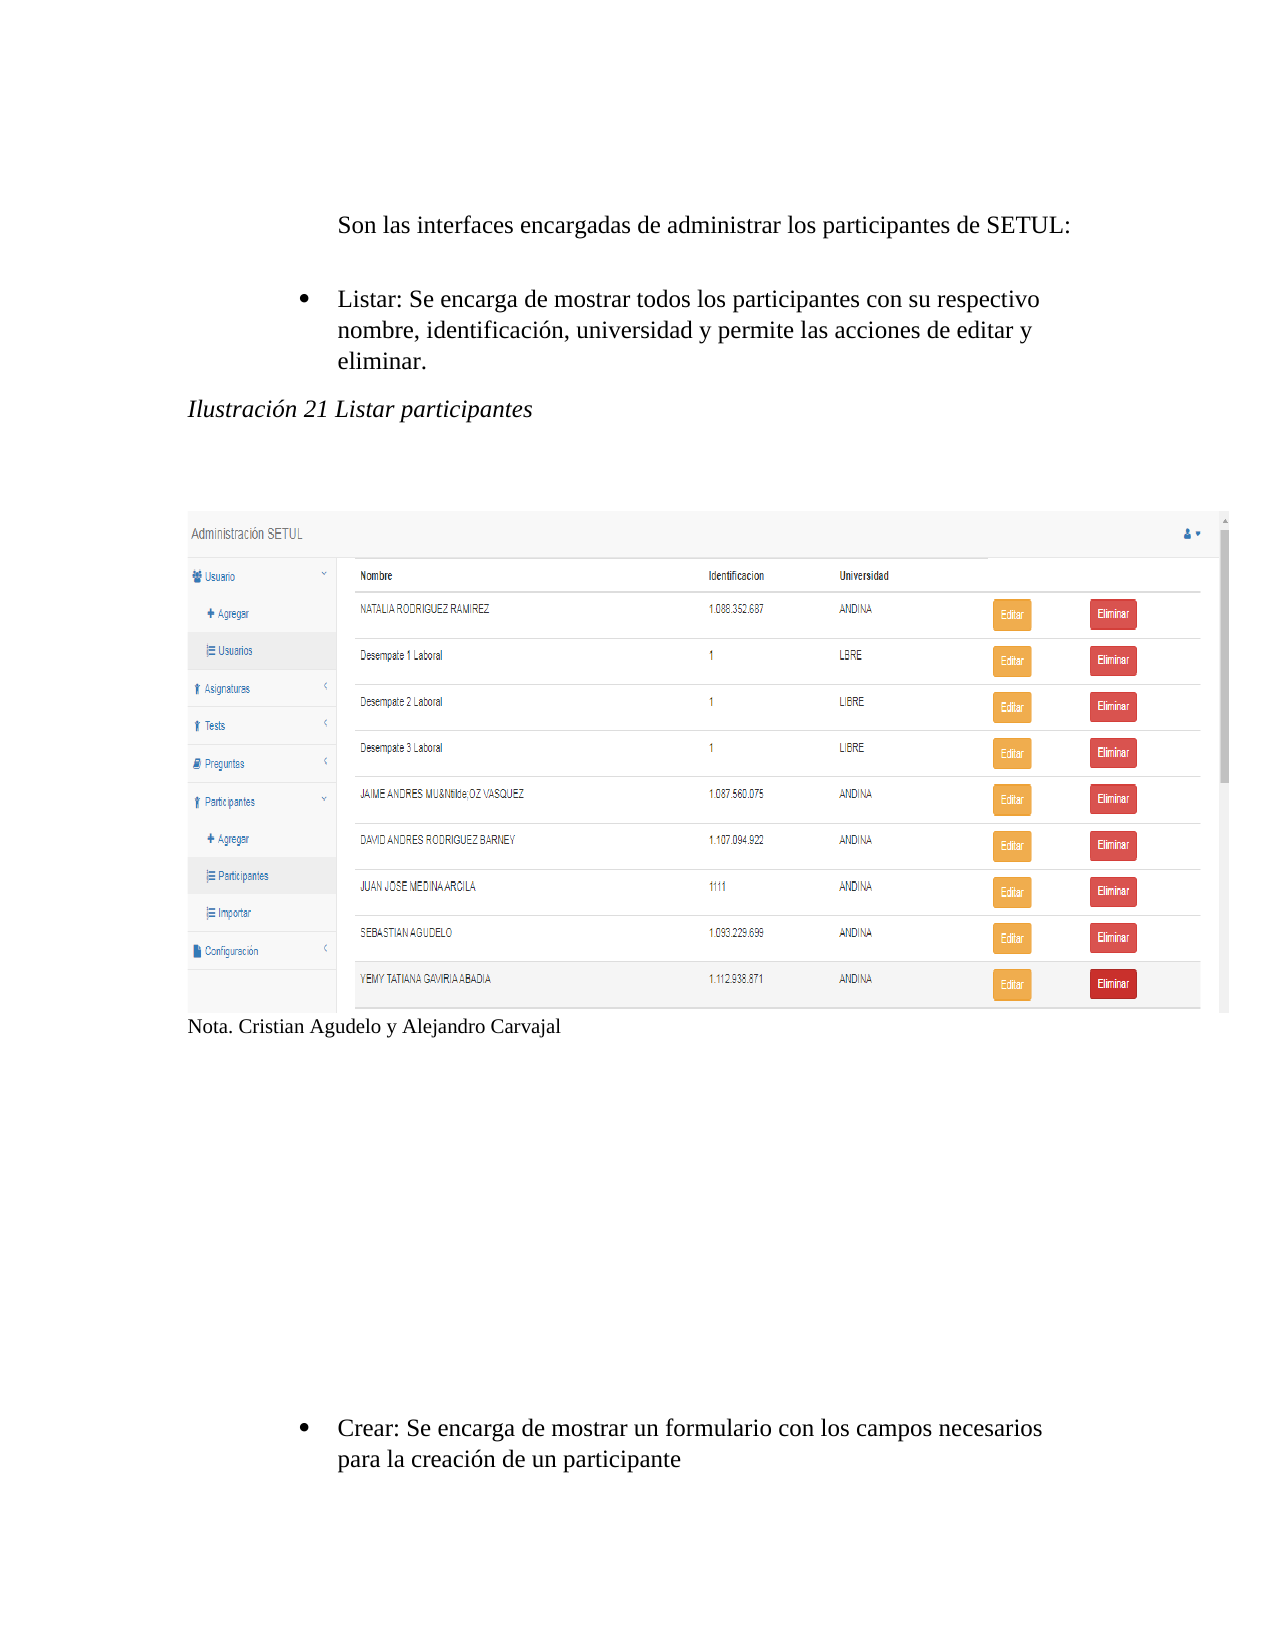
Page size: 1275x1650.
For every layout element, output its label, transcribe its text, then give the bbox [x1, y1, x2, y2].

list Son las interfaces encargadas de administrar los participantes de SETUL: [262, 210, 1087, 239]
text Nota. Cristian Agudelo y Alejandro Carvajal [187, 1013, 1087, 1038]
list Crear: Se encarga de mostrar un formulario con los campos necesarios para la creación de un participante [300, 1413, 1087, 1473]
text Ilustración 21 Listar participantes [187, 394, 1087, 423]
list Listar: Se encarga de mostrar todos los participantes con su respectivo nombre, identificación, universidad y permite las acciones de editar y eliminar. [300, 284, 1087, 375]
picture [187, 511, 1229, 1013]
